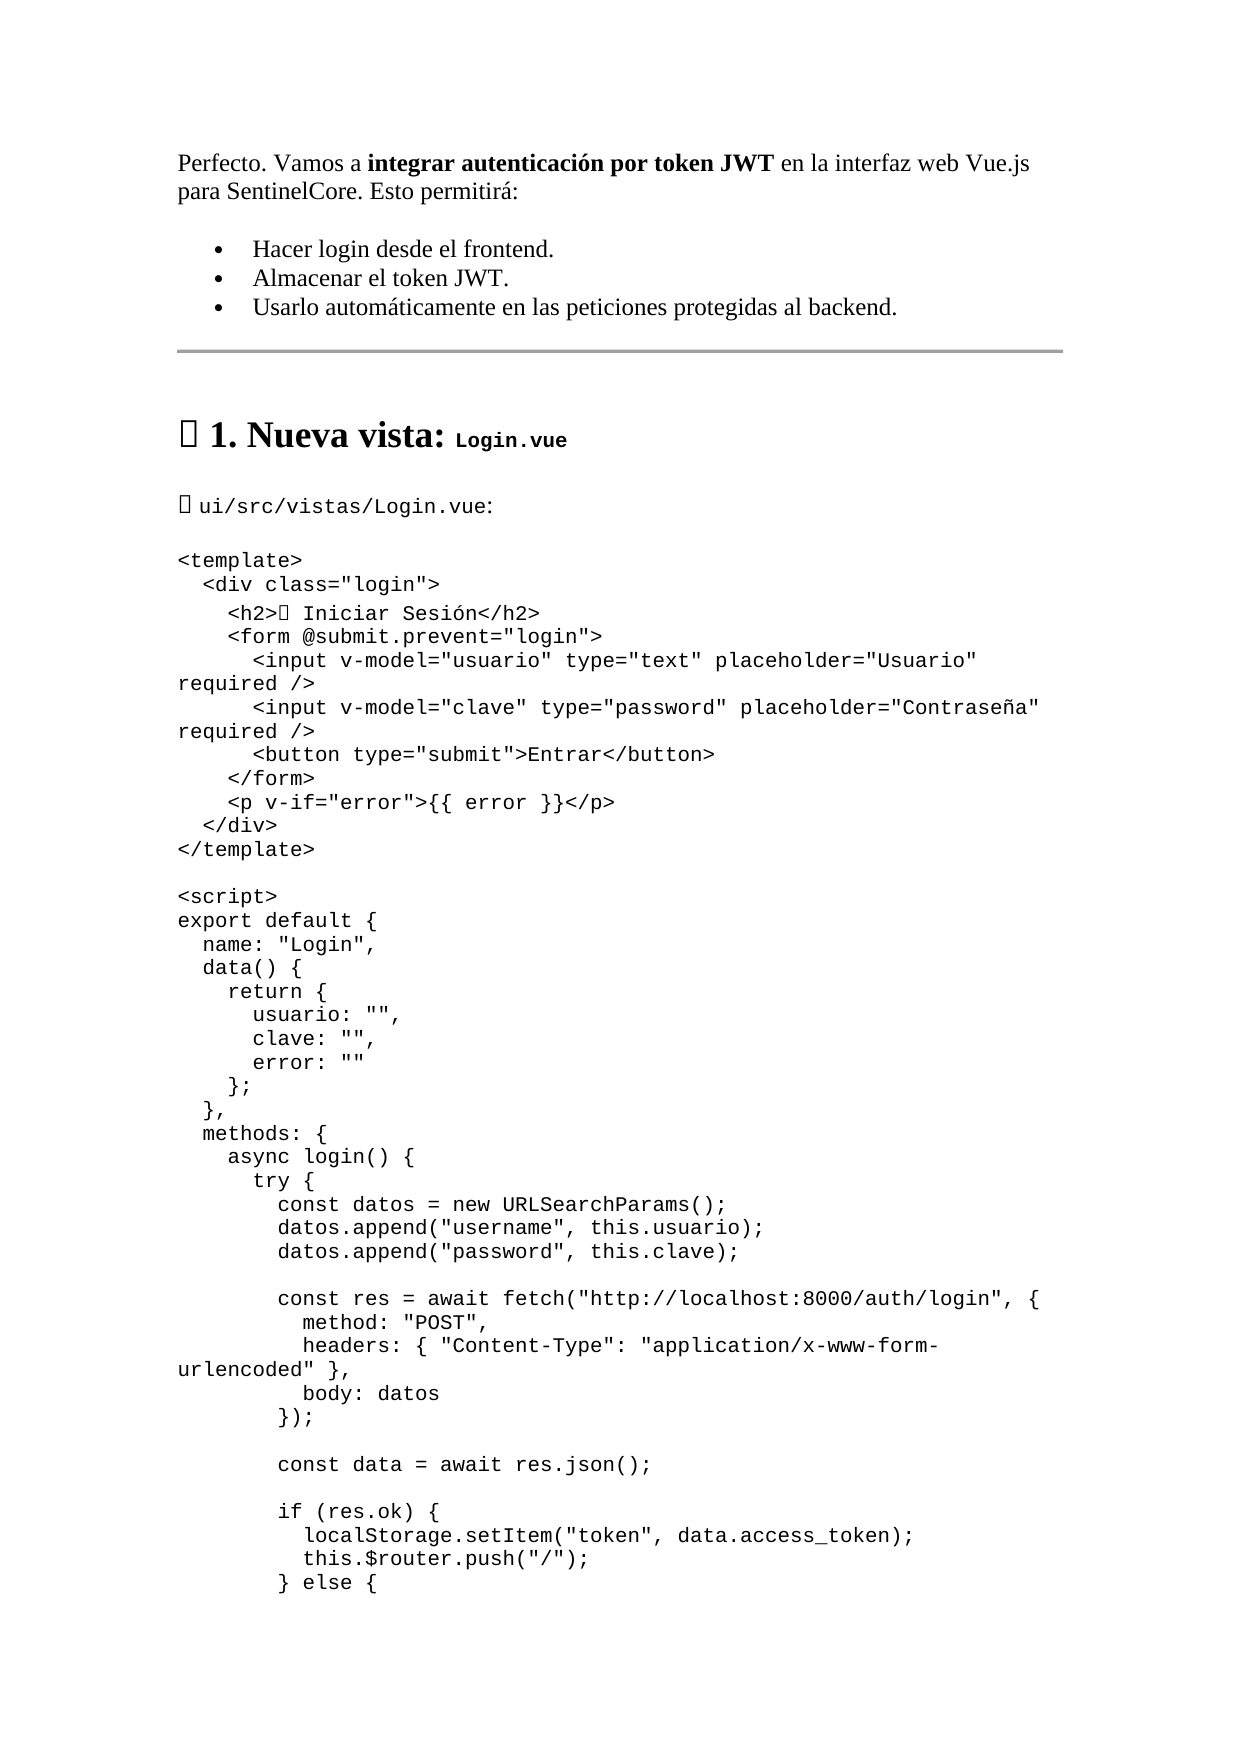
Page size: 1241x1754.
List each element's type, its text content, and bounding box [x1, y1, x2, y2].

text <input v-model="usuario" type="text" placeholder="Usuario" required /> [177, 650, 1063, 697]
text body: datos [177, 1383, 1063, 1406]
text datos.append("username", this.usuario); [177, 1217, 1063, 1241]
text <input v-model="clave" type="password" placeholder="Contraseña" required /> [177, 697, 1063, 744]
text localStorage.setItem("token", data.access_token); [177, 1525, 1063, 1548]
text <div class="login"> [177, 574, 1063, 598]
text method: "POST", [177, 1312, 1063, 1336]
text } else { [177, 1572, 1063, 1596]
text clave: "", [177, 1028, 1063, 1052]
text const datos = new URLSearchParams(); [177, 1194, 1063, 1217]
text const data = await res.json(); [177, 1454, 1063, 1477]
text async login() { [177, 1146, 1063, 1170]
text return { [177, 981, 1063, 1004]
text ✅ 1. Nueva vista: Login.vue [177, 407, 1063, 458]
text </template> [177, 839, 1063, 863]
text methods: { [177, 1123, 1063, 1146]
text <p v-if="error">{{ error }}</p> [177, 792, 1063, 815]
text name: "Login", [177, 933, 1063, 957]
text error: "" [177, 1052, 1063, 1075]
text datos.append("password", this.clave); [177, 1241, 1063, 1264]
text }, [177, 1099, 1063, 1123]
text }); [177, 1406, 1063, 1430]
text Perfecto. Vamos a integrar autenticación por token JWT en la interfaz web Vue.js para SentinelCore. Esto permitirá: [177, 148, 1063, 205]
list Hacer login desde el frontend. [215, 234, 1063, 263]
text <form @submit.prevent="login"> [177, 626, 1063, 650]
text </form> [177, 768, 1063, 792]
text export default { [177, 910, 1063, 933]
text }; [177, 1075, 1063, 1099]
text <button type="submit">Entrar</button> [177, 744, 1063, 768]
text <h2>🔐 Iniciar Sesión</h2> [177, 598, 1063, 626]
text data() { [177, 957, 1063, 981]
text <script> [177, 886, 1063, 910]
text try { [177, 1170, 1063, 1194]
text headers: { "Content-Type": "application/x-www-form-urlencoded" }, [177, 1336, 1063, 1383]
text const res = await fetch("http://localhost:8000/auth/login", { [177, 1288, 1063, 1312]
text </div> [177, 815, 1063, 839]
text 📁 ui/src/vistas/Login.vue: [177, 487, 1063, 521]
text <template> [177, 550, 1063, 574]
text if (res.ok) { [177, 1501, 1063, 1525]
text usuario: "", [177, 1004, 1063, 1028]
list Almacenar el token JWT. [215, 263, 1063, 292]
list Usarlo automáticamente en las peticiones protegidas al backend. [215, 292, 1063, 321]
text this.$router.push("/"); [177, 1548, 1063, 1572]
